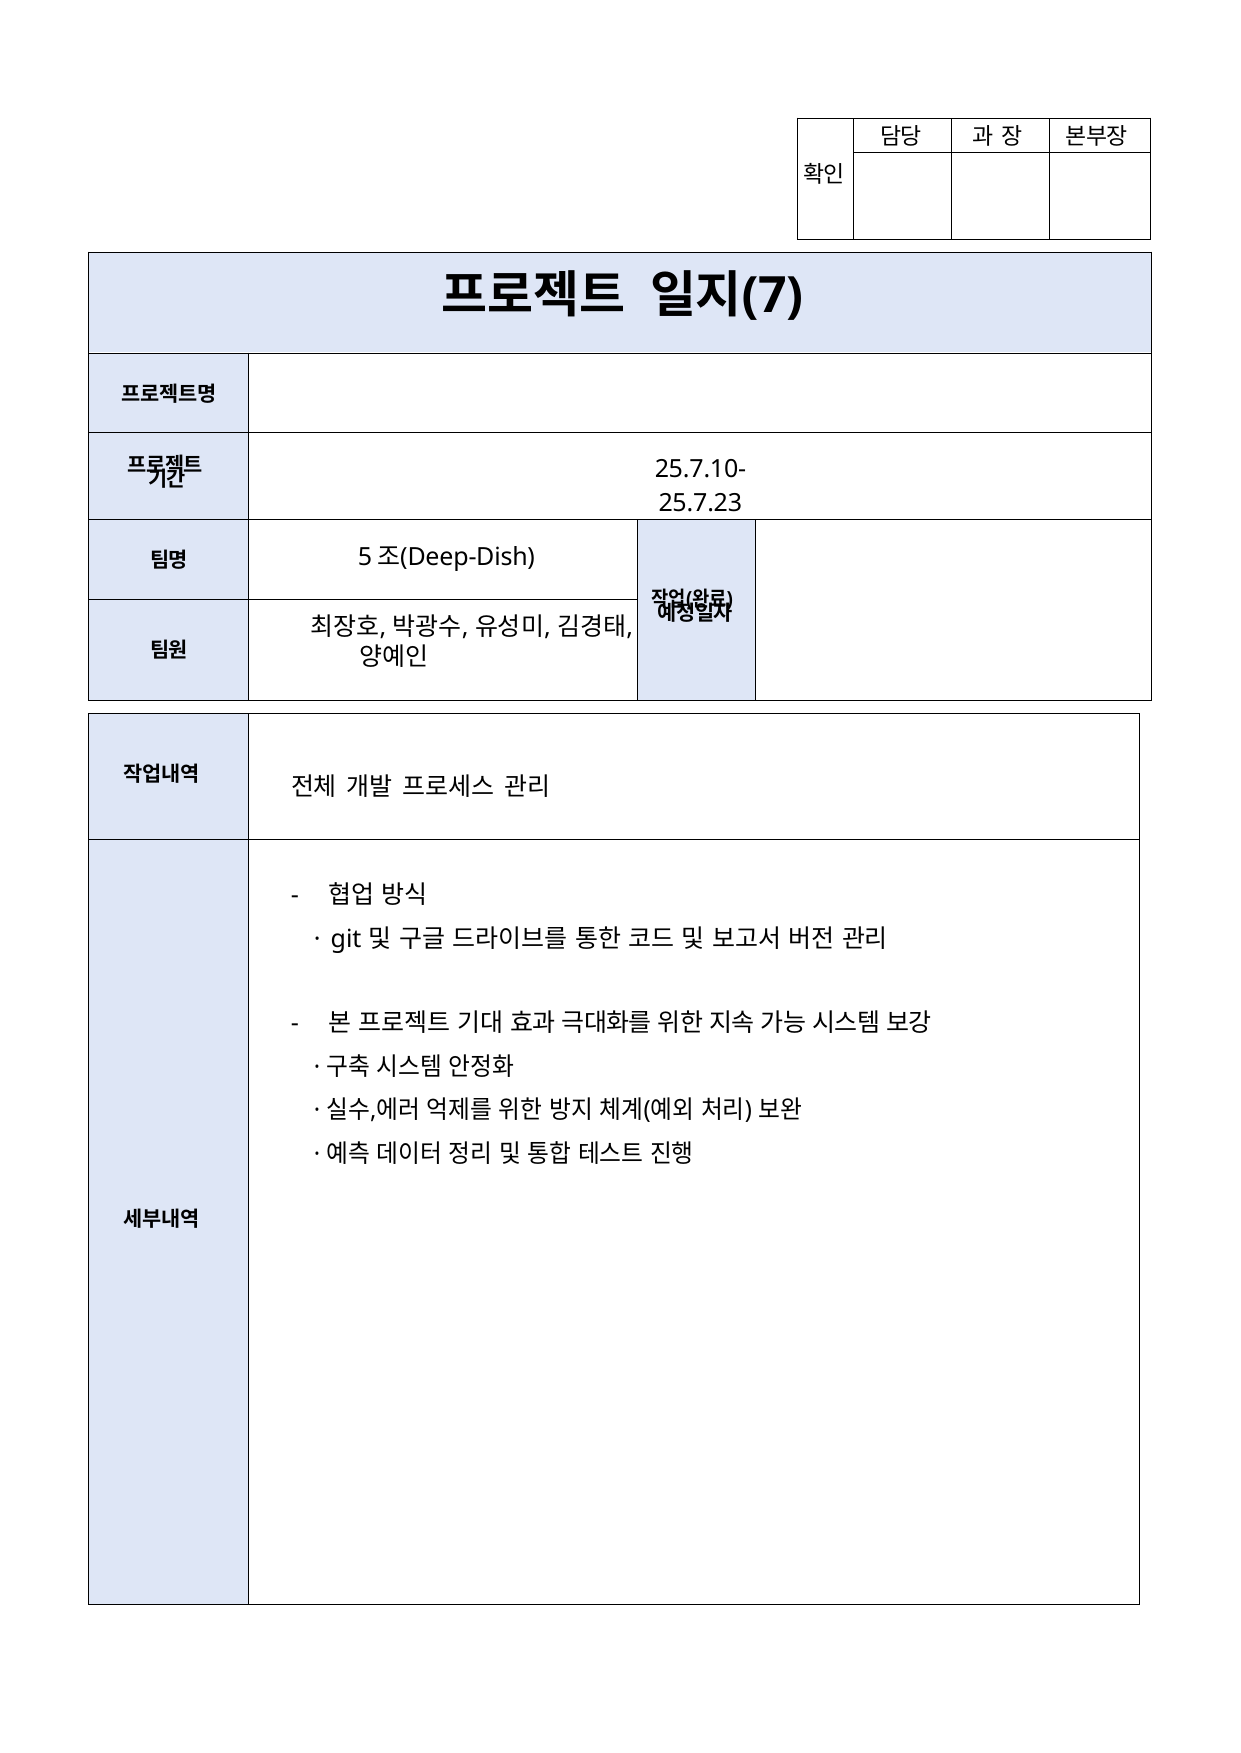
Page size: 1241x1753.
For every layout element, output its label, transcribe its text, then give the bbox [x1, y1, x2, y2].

table_cell [756, 520, 1151, 700]
table_cell 프로젝트명 [89, 354, 248, 432]
table_cell 세부내역 [89, 840, 248, 1604]
table_header 전체 개발 프로세스 관리 [249, 714, 1139, 839]
table_cell 프로젝트 기간 [89, 433, 248, 519]
table_cell 5조(Deep-Dish) [249, 520, 637, 599]
table_cell 25.7.10-25.7.23 [249, 433, 1151, 519]
table_cell [249, 354, 1151, 432]
table_header 작업내역 [89, 714, 248, 839]
table_cell 팀원 [89, 600, 248, 700]
table_cell 팀명 [89, 520, 248, 599]
table_cell 작업(완료) 예정일자 [638, 520, 755, 700]
table_cell 최장호, 박광수, 유성미, 김경태, 양예인 [249, 600, 637, 700]
table_cell 협업 방식 · git 및 구글 드라이브를 통한 코드 및 보고서 버전 관리 본 프로젝트 기대 효과 극대화를 위한 지속 가능 시스템 보강 · 구축 시스템 안정화 · 실수,에러 억제를 위한 방지 체계(예외 처리) 보완 · 예측 데이터 정리 및 통합 테스트 진행 [249, 840, 1139, 1604]
table_header 프로젝트 일지(7) [89, 253, 1151, 352]
